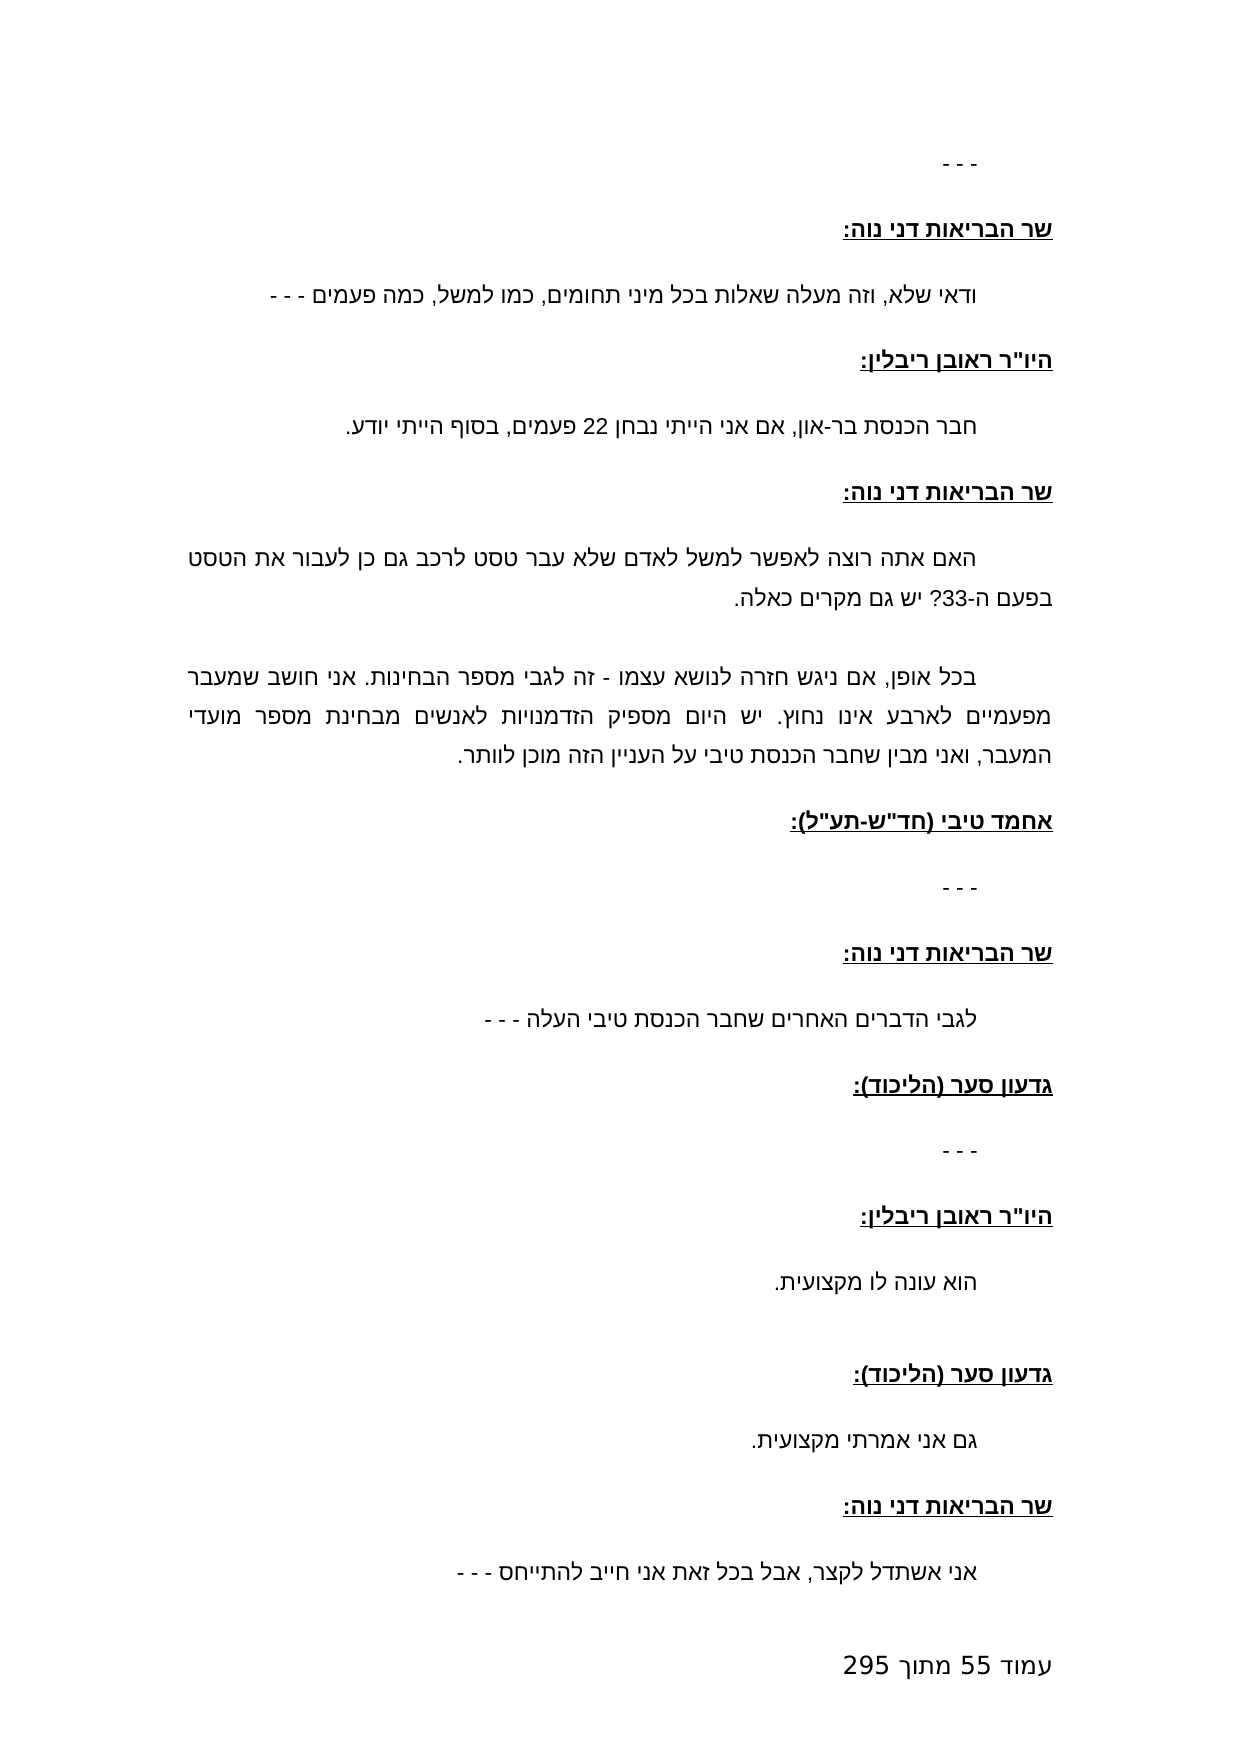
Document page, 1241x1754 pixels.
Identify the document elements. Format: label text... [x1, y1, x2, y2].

text שר הבריאות דני נוה: [187, 453, 1053, 506]
text בכל אופן, אם ניגש חזרה לנושא עצמו - זה לגבי מספר הבחינות. אני חושב שמעבר מפעמיים לארבע אינו נחוץ. יש היום מספיק הזדמנויות לאנשים מבחינת מספר מועדי המעבר, ואני מבין שחבר הכנסת טיבי על העניין הזה מוכן לוותר. [187, 663, 1053, 769]
text לגבי הדברים האחרים שחבר הכנסת טיבי העלה - - - [187, 1006, 1053, 1032]
text שר הבריאות דני נוה: [187, 189, 1053, 242]
text - - - [187, 1137, 1053, 1164]
text גדעון סער (הליכוד): [187, 1045, 1053, 1098]
text הוא עונה לו מקצועית. [187, 1269, 1053, 1295]
text שר הבריאות דני נוה: [187, 1467, 1053, 1519]
text היו"ר ראובן ריבלין: [187, 321, 1053, 374]
text היו"ר ראובן ריבלין: [187, 1177, 1053, 1229]
text ודאי שלא, וזה מעלה שאלות בכל מיני תחומים, כמו למשל, כמה פעמים - - - [187, 282, 1053, 308]
text - - - [187, 874, 1053, 900]
text חבר הכנסת בר-און, אם אני הייתי נבחן 22 פעמים, בסוף הייתי יודע. [187, 413, 1053, 440]
text אחמד טיבי (חד"ש-תע"ל): [187, 782, 1053, 834]
text גם אני אמרתי מקצועית. [187, 1427, 1053, 1453]
text שר הבריאות דני נוה: [187, 913, 1053, 966]
text גדעון סער (הליכוד): [187, 1308, 1053, 1388]
text אני אשתדל לקצר, אבל בכל זאת אני חייב להתייחס - - - [187, 1559, 1053, 1585]
text האם אתה רוצה לאפשר למשל לאדם שלא עבר טסט לרכב גם כן לעבור את הטסט בפעם ה-33? יש גם מקרים כאלה. [187, 545, 1053, 611]
text - - - [187, 150, 1053, 176]
